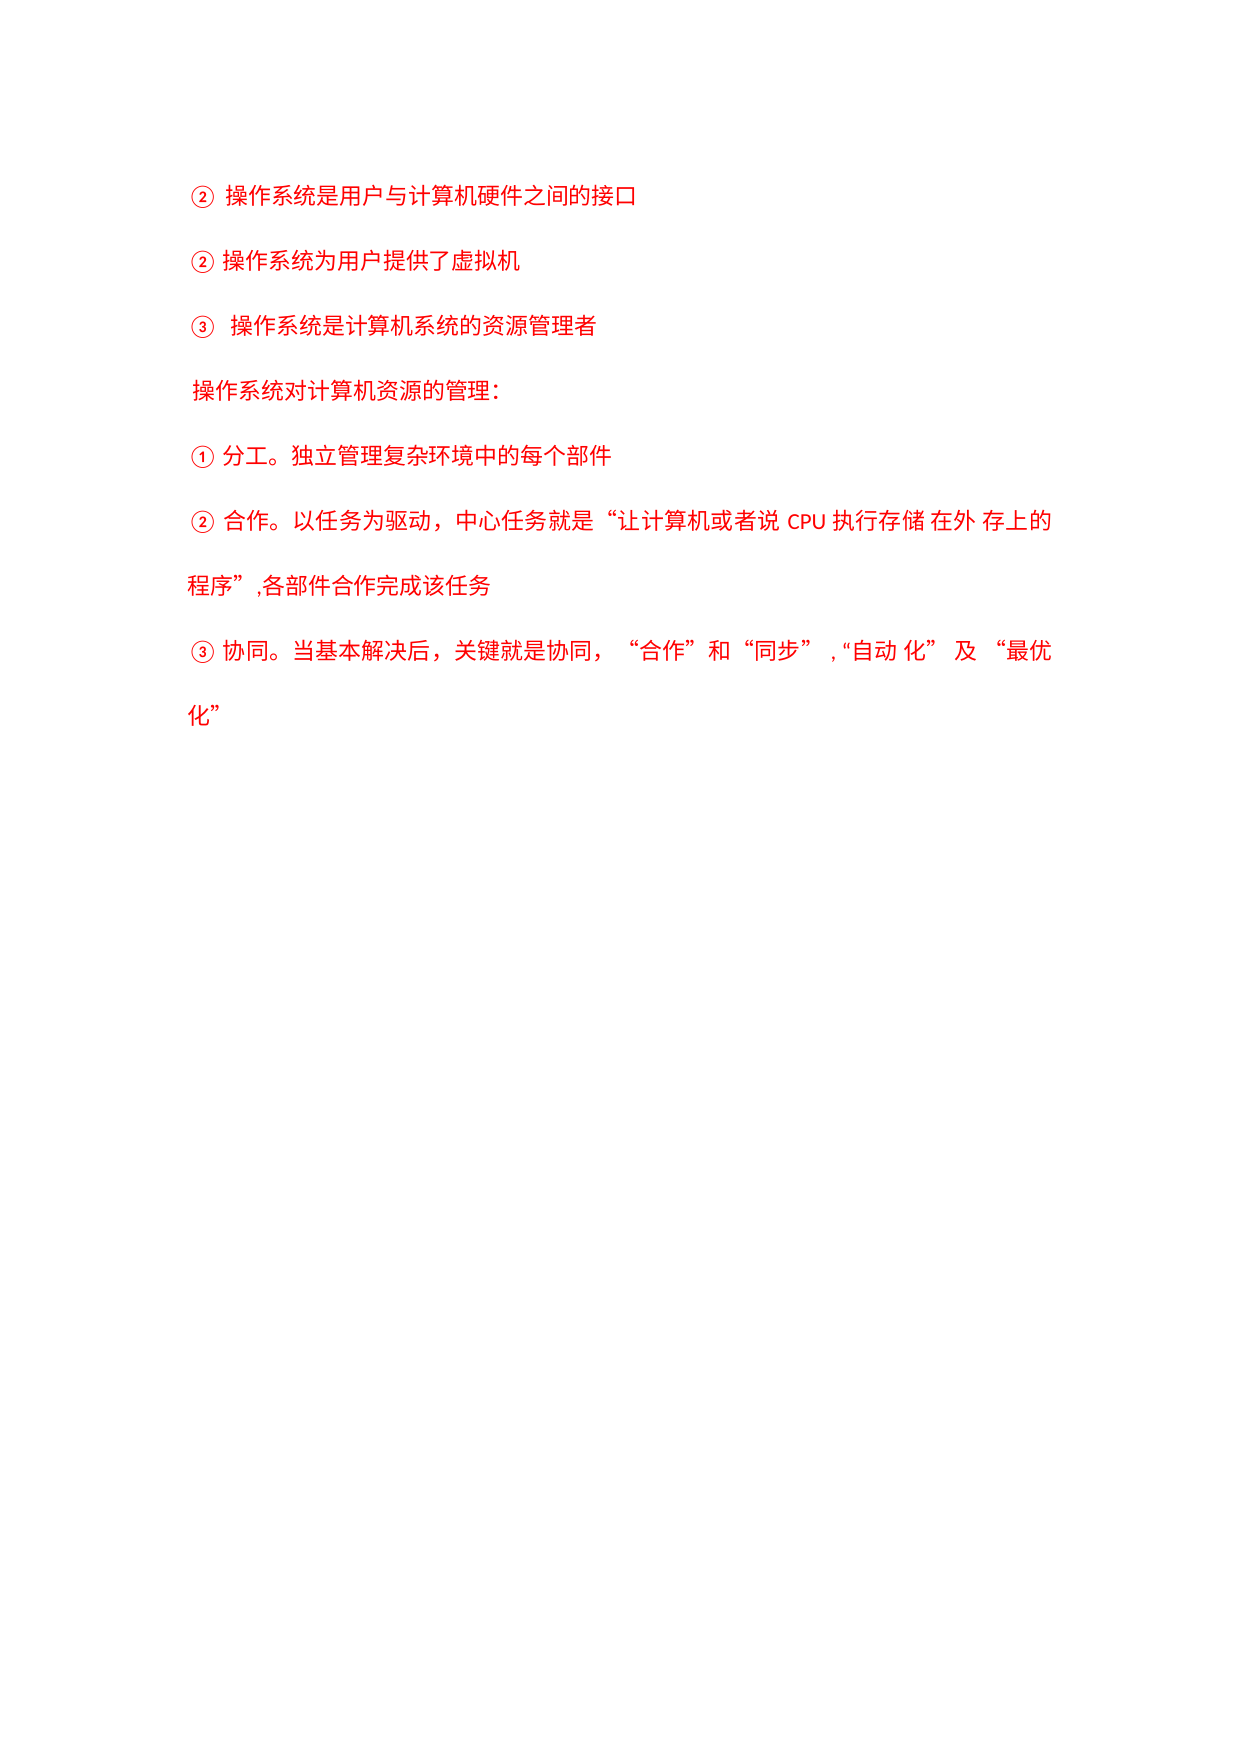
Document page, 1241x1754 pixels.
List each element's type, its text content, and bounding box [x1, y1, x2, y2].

text 操作系统对计算机资源的管理： [187, 357, 1053, 422]
text ②合作。以任务为驱动，中心任务就是“让计算机或者说 CPU 执行存储 在外 存上的程序”,各部件合作完成该任务 [187, 487, 1053, 617]
text ③协同。当基本解决后，关键就是协同，“合作”和“同步” , “自动 化” 及 “最优化” [187, 617, 1053, 747]
list 操作系统是用户与计算机硬件之间的接口 [187, 162, 1053, 227]
list 操作系统是计算机系统的资源管理者 [187, 292, 1053, 357]
text ②操作系统为用户提供了虚拟机 [187, 227, 1053, 292]
text ①分工。独立管理复杂环境中的每个部件 [187, 422, 1053, 487]
